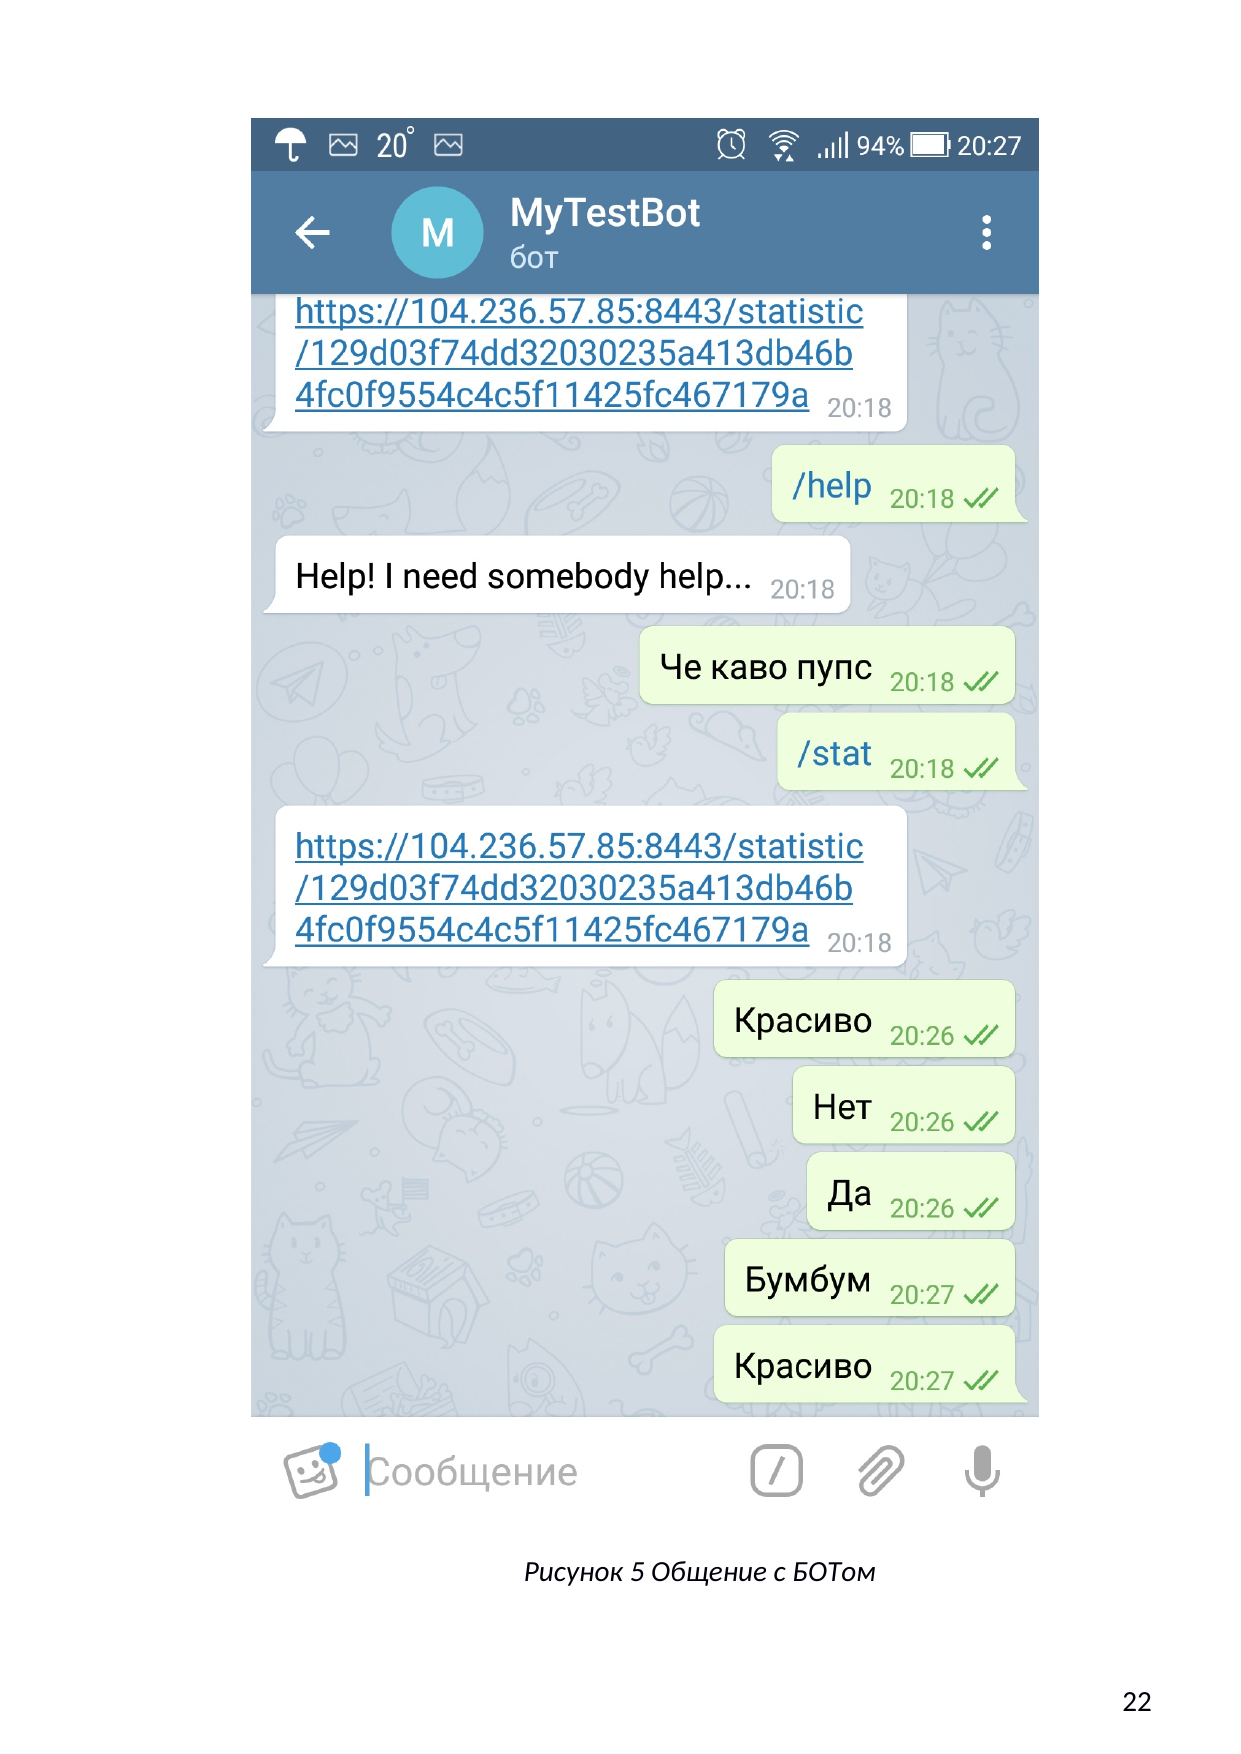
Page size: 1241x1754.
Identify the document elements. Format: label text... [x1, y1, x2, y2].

picture [251, 118, 1039, 1523]
